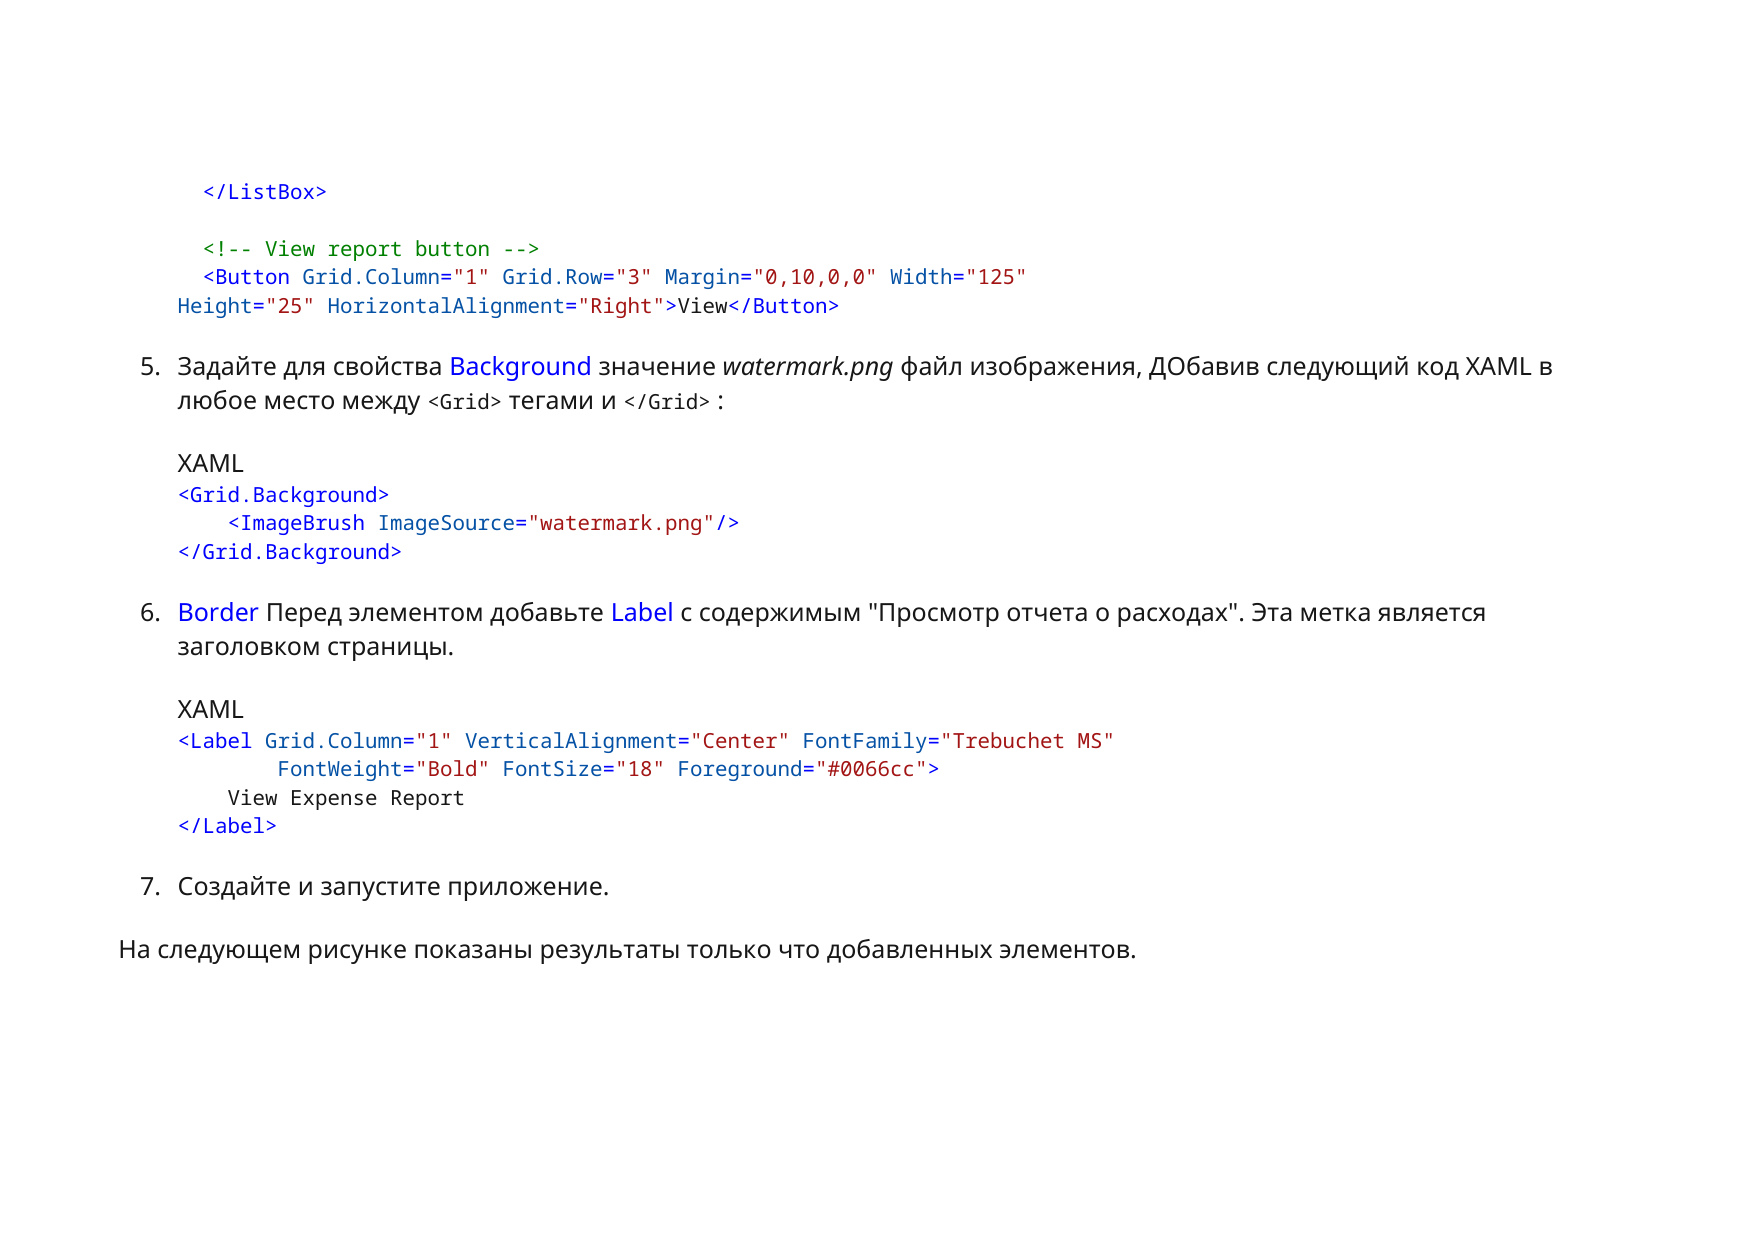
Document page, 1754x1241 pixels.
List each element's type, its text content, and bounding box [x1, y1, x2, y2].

text </Label> [177, 811, 1636, 839]
text Height="25" HorizontalAlignment="Right">View</Button> [177, 291, 1636, 319]
text <ImageBrush ImageSource="watermark.png"/> [177, 508, 1636, 537]
text <Label Grid.Column="1" VerticalAlignment="Center" FontFamily="Trebuchet MS" [177, 726, 1636, 754]
list Создайте и запустите приложение. [140, 869, 1636, 903]
text View Expense Report [177, 783, 1636, 811]
text <Button Grid.Column="1" Grid.Row="3" Margin="0,10,0,0" Width="125" [177, 262, 1636, 291]
text XAML [177, 446, 1636, 480]
text <!-- View report button --> [177, 234, 1636, 262]
text На следующем рисунке показаны результаты только что добавленных элементов. [118, 932, 1636, 966]
text </ListBox> [177, 177, 1636, 206]
text <Grid.Background> [177, 480, 1636, 508]
list Border Перед элементом добавьте Label с содержимым "Просмотр отчета о расходах". Эта метка является заголовком страницы. [140, 594, 1636, 662]
text XAML [177, 692, 1636, 726]
text FontWeight="Bold" FontSize="18" Foreground="#0066cc"> [177, 754, 1636, 783]
text </Grid.Background> [177, 537, 1636, 565]
list Задайте для свойства Background значение watermark.png файл изображения, ДОбавив следующий код XAML в любое место между <Grid> тегами и </Grid> : [140, 348, 1636, 417]
